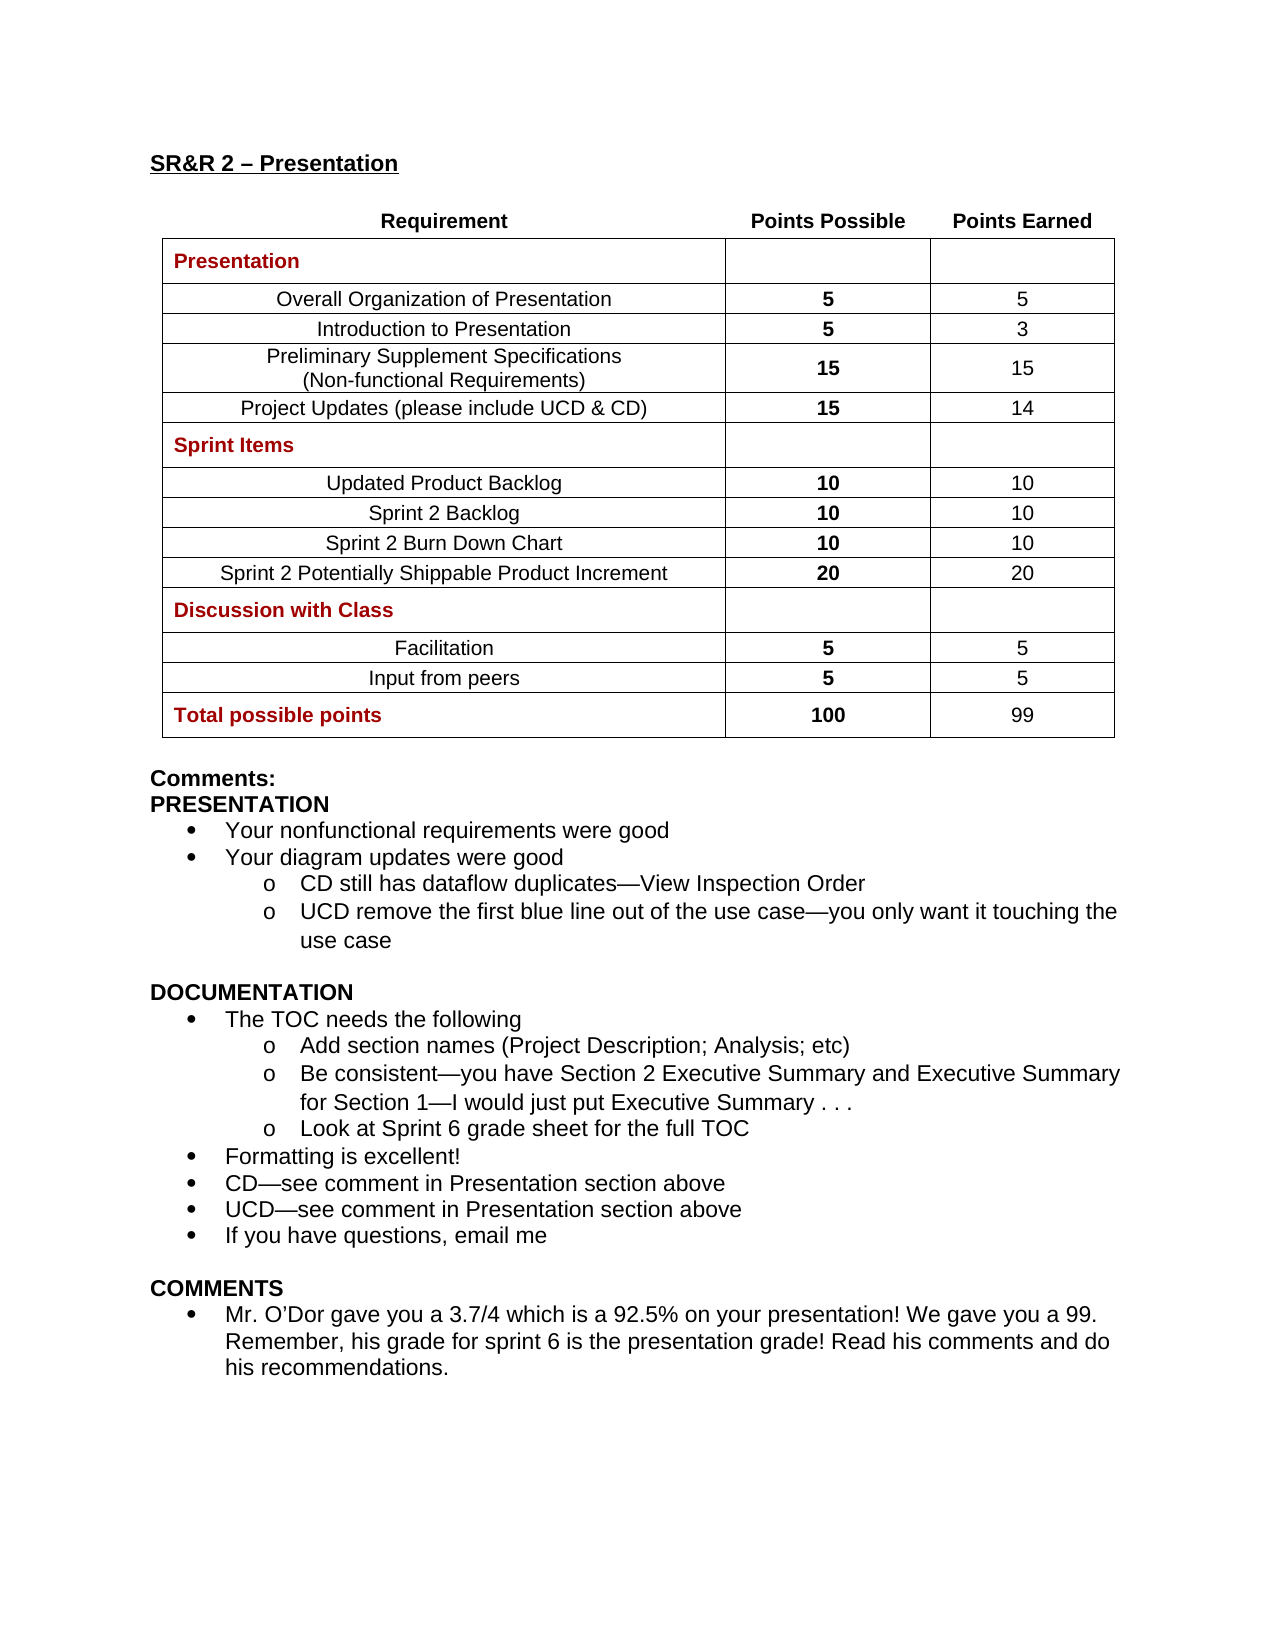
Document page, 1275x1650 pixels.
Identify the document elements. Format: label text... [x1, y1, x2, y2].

table_cell Updated Product Backlog [163, 468, 725, 497]
table_cell 99 [931, 693, 1114, 737]
table_cell 20 [931, 558, 1114, 587]
table_cell Presentation [163, 239, 725, 283]
table_cell 5 [726, 633, 930, 662]
table_cell 5 [726, 284, 930, 313]
table_cell [931, 239, 1114, 283]
table_cell 10 [726, 528, 930, 557]
subtitle SR&R 2 – Presentation [150, 150, 1125, 176]
table_cell 15 [726, 393, 930, 422]
table_cell Total possible points [163, 693, 725, 737]
table_cell Input from peers [163, 663, 725, 692]
table_cell [726, 423, 930, 467]
table_header Points Earned [931, 203, 1114, 238]
list Be consistent—you have Section 2 Executive Summary and Executive Summary for Section 1—I would just put Executive Summary . . . [262, 1060, 1125, 1115]
table_cell Preliminary Supplement Specifications (Non-functional Requirements) [163, 344, 725, 392]
table_cell [726, 239, 930, 283]
list UCD remove the first blue line out of the use case—you only want it touching the use case [262, 898, 1125, 953]
list UCD—see comment in Presentation section above [187, 1196, 1125, 1222]
table_header Points Possible [726, 203, 931, 238]
table_cell Sprint 2 Burn Down Chart [163, 528, 725, 557]
table_cell Introduction to Presentation [163, 314, 725, 343]
table_cell [931, 588, 1114, 632]
table_cell 15 [931, 344, 1114, 392]
table_cell 5 [931, 284, 1114, 313]
table_cell 5 [726, 663, 930, 692]
text PRESENTATION [150, 791, 1125, 817]
list Your nonfunctional requirements were good [187, 817, 1125, 843]
table_cell Overall Organization of Presentation [163, 284, 725, 313]
list Add section names (Project Description; Analysis; etc) [262, 1032, 1125, 1060]
text COMMENTS [150, 1275, 1125, 1301]
table_cell 5 [726, 314, 930, 343]
table_cell 10 [726, 498, 930, 527]
list CD still has dataflow duplicates—View Inspection Order [262, 870, 1125, 898]
list Formatting is excellent! [187, 1143, 1125, 1170]
table_cell 5 [931, 633, 1114, 662]
list Your diagram updates were good [187, 843, 1125, 870]
table_cell 10 [726, 468, 930, 497]
list If you have questions, email me [187, 1222, 1125, 1249]
table_cell [931, 423, 1114, 467]
table_cell 10 [931, 498, 1114, 527]
table_cell 5 [931, 663, 1114, 692]
table_cell Sprint 2 Potentially Shippable Product Increment [163, 558, 725, 587]
table_cell Sprint Items [163, 423, 725, 467]
table_cell Sprint 2 Backlog [163, 498, 725, 527]
list The TOC needs the following [187, 1006, 1125, 1032]
table_cell 14 [931, 393, 1114, 422]
table_cell 15 [726, 344, 930, 392]
text DOCUMENTATION [150, 979, 1125, 1006]
table_cell 20 [726, 558, 930, 587]
list Look at Sprint 6 grade sheet for the full TOC [262, 1115, 1125, 1143]
table_cell 10 [931, 528, 1114, 557]
text Comments: [150, 764, 1125, 791]
table_cell Project Updates (please include UCD & CD) [163, 393, 725, 422]
table_cell Discussion with Class [163, 588, 725, 632]
table_cell 3 [931, 314, 1114, 343]
table_cell 100 [726, 693, 930, 737]
table_cell 10 [931, 468, 1114, 497]
table_header Requirement [163, 203, 726, 238]
table_cell [726, 588, 930, 632]
list CD—see comment in Presentation section above [187, 1170, 1125, 1196]
table_cell Facilitation [163, 633, 725, 662]
list Mr. O’Dor gave you a 3.7/4 which is a 92.5% on your presentation! We gave you a 99. Remember, his grade for sprint 6 is the presentation grade! Read his comments and do his recommendations. [187, 1301, 1125, 1381]
